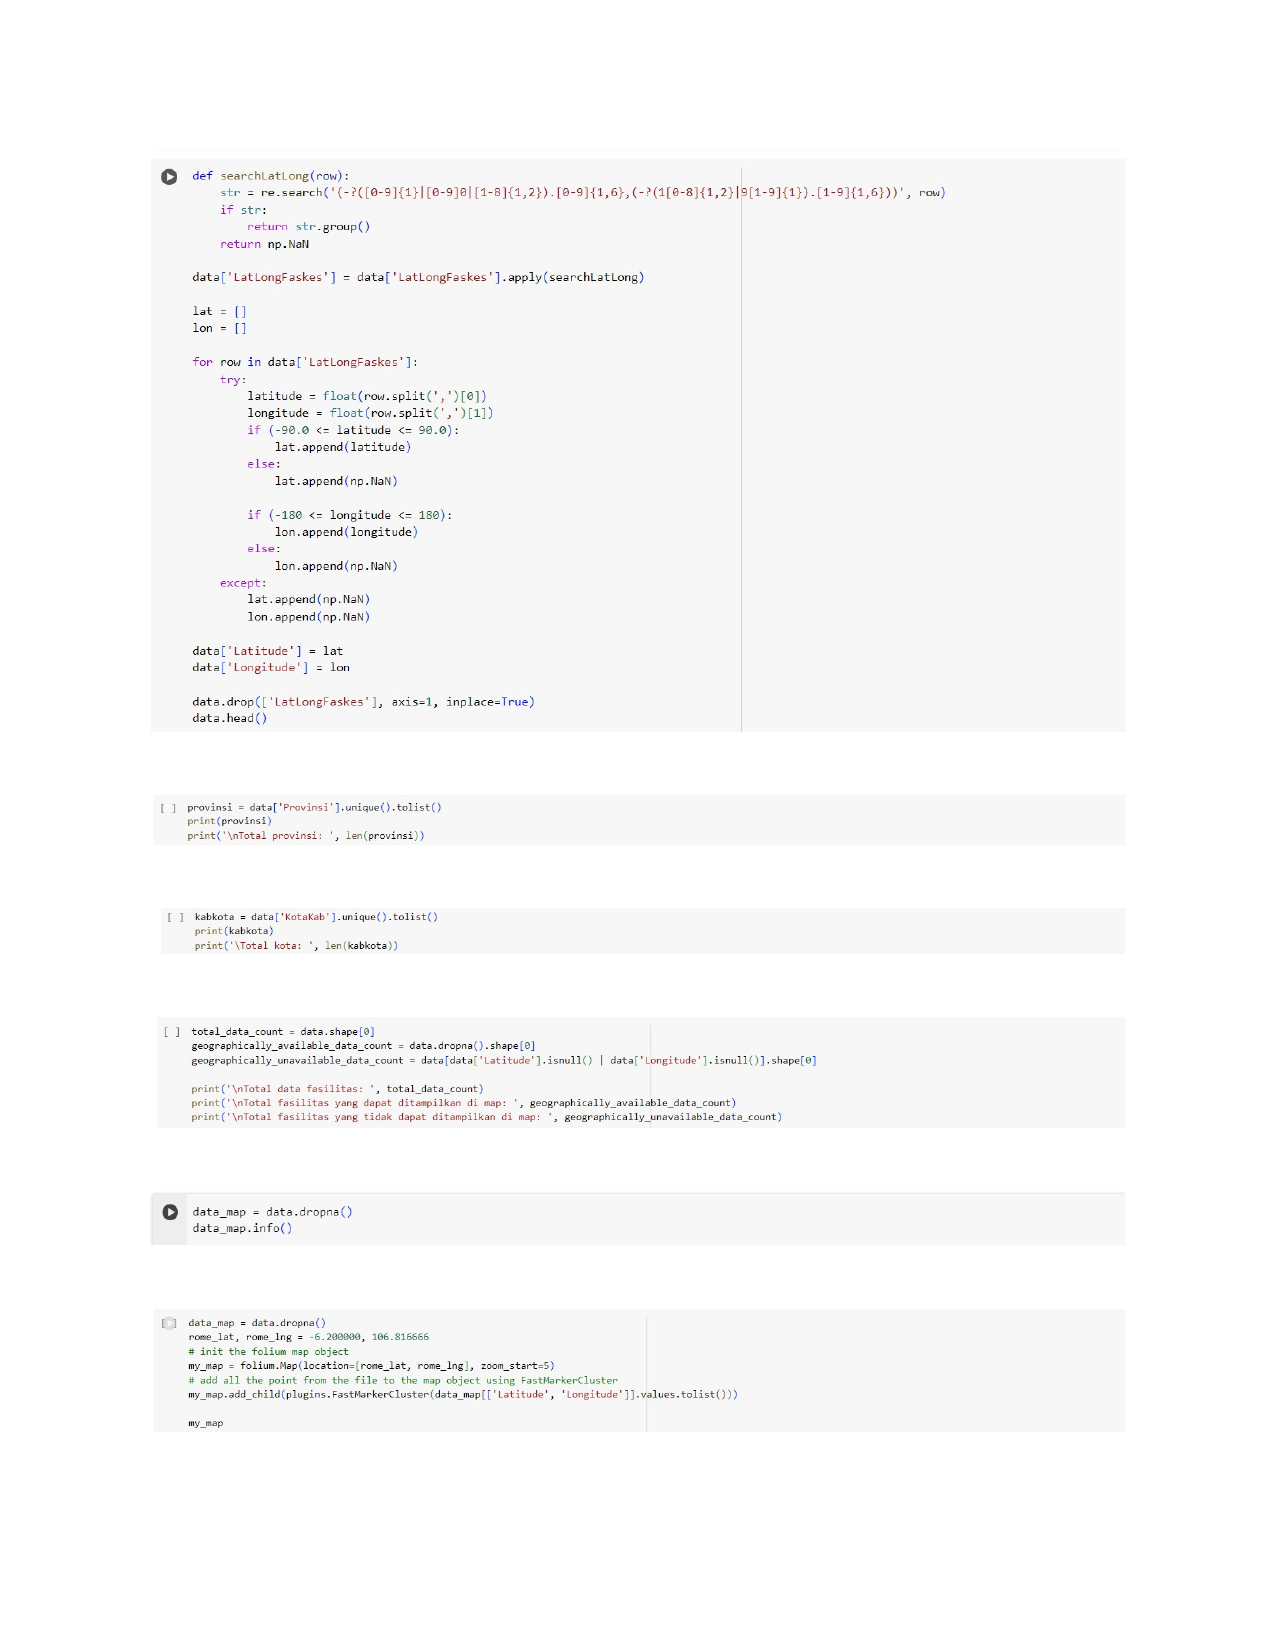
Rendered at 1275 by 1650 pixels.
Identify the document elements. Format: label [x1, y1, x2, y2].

picture [150, 795, 1125, 845]
picture [150, 150, 1125, 732]
picture [150, 908, 1125, 954]
picture [150, 1191, 1125, 1245]
picture [150, 1017, 1125, 1128]
picture [150, 1308, 1125, 1432]
